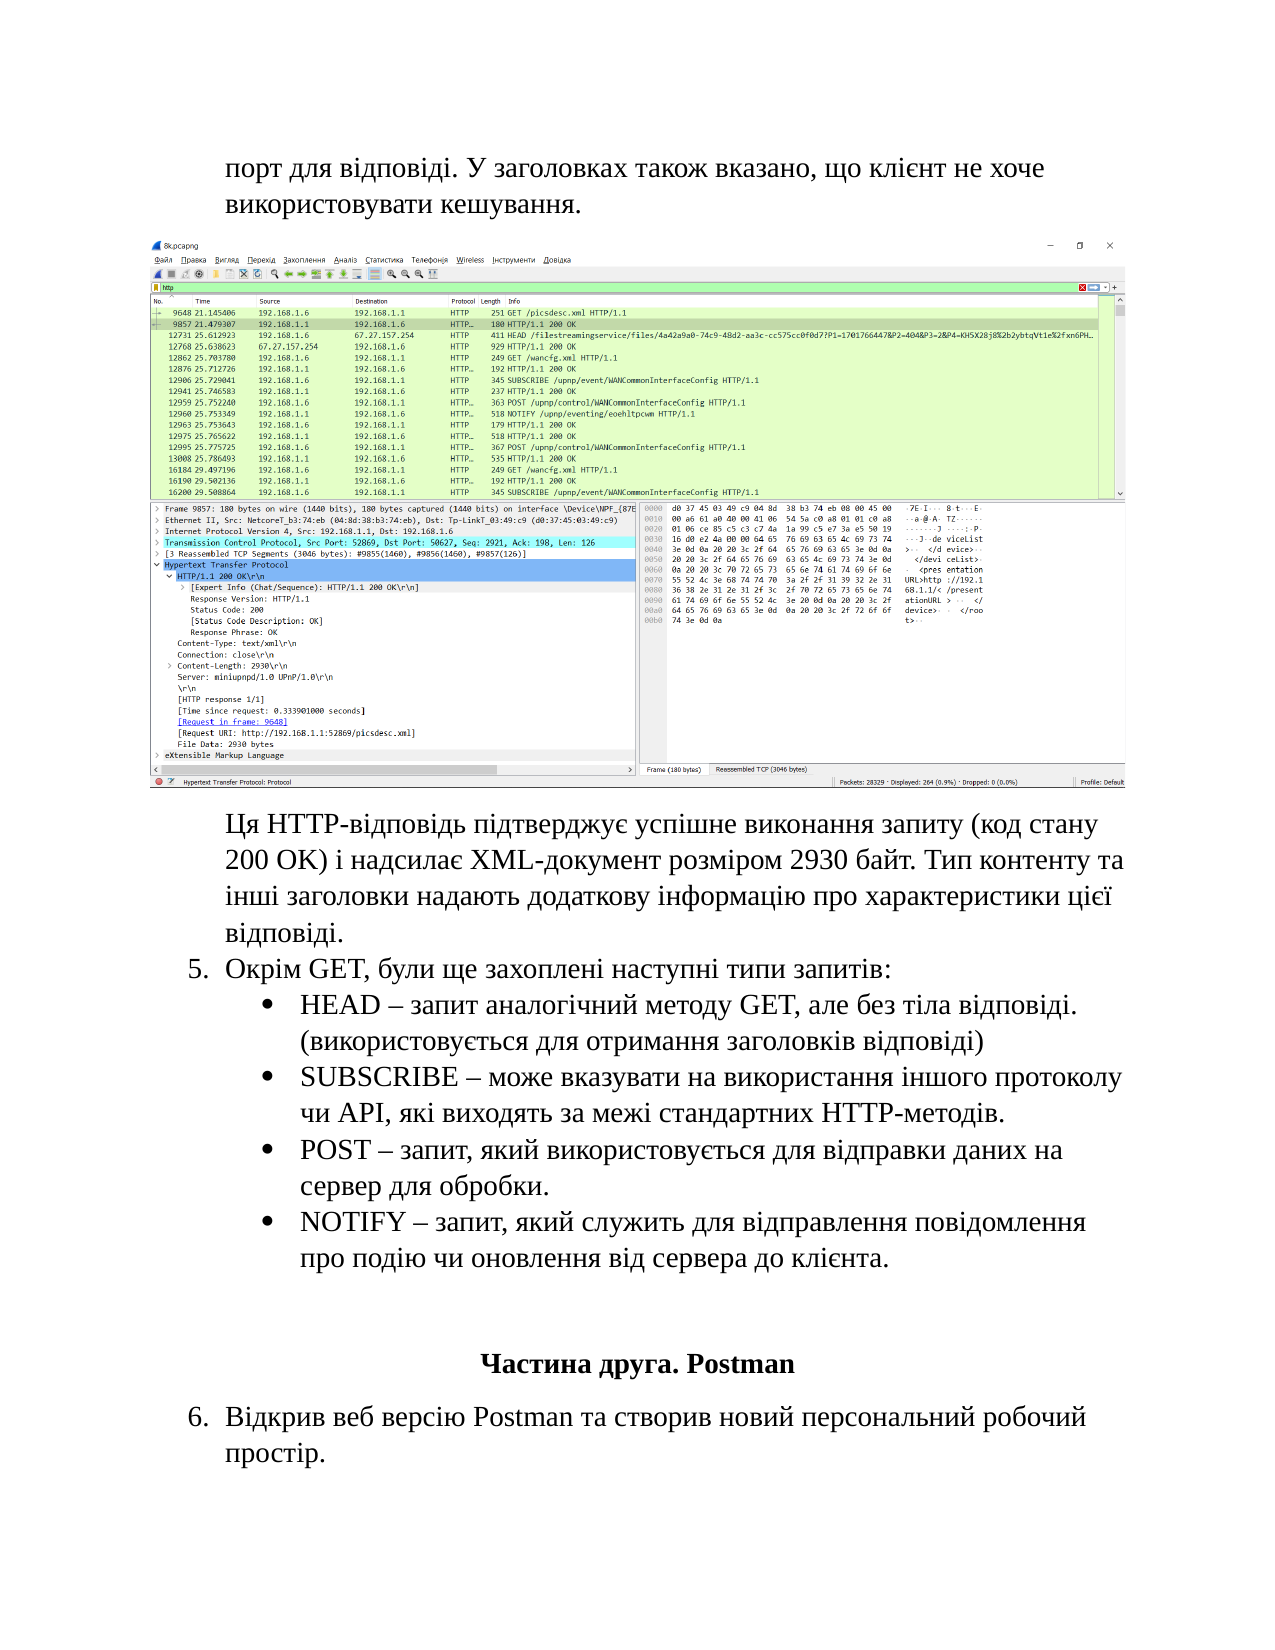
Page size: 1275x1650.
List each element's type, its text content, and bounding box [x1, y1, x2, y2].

list SUBSCRIBE – може вказувати на використання іншого протоколу чи API, які виходять за межі стандартних HTTP-методів. [262, 1059, 1125, 1129]
picture [150, 238, 1125, 788]
list Відкрив веб версію Postman та створив новий персональний робочий простір. [187, 1399, 1125, 1468]
list POST – запит, який використовується для відправки даних на сервер для обробки. [262, 1132, 1125, 1202]
list HEAD – запит аналогічний методу GET, але без тіла відповіді. (використовується для отримання заголовків відповіді) [262, 987, 1125, 1057]
text Частина друга. Postman [150, 1346, 1125, 1379]
list Окрім GET, були ще захоплені наступні типи запитів: [187, 951, 1125, 984]
list NOTIFY – запит, який служить для відправлення повідомлення про подію чи оновлення від сервера до клієнта. [262, 1204, 1125, 1274]
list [225, 150, 1125, 220]
list Ця HTTP-відповідь підтверджує успішне виконання запиту (код стану 200 OK) і надсилає XML-документ розміром 2930 байт. Тип контенту та інші заголовки надають додаткову інформацію про характеристики цієї відповіді. [225, 806, 1125, 948]
